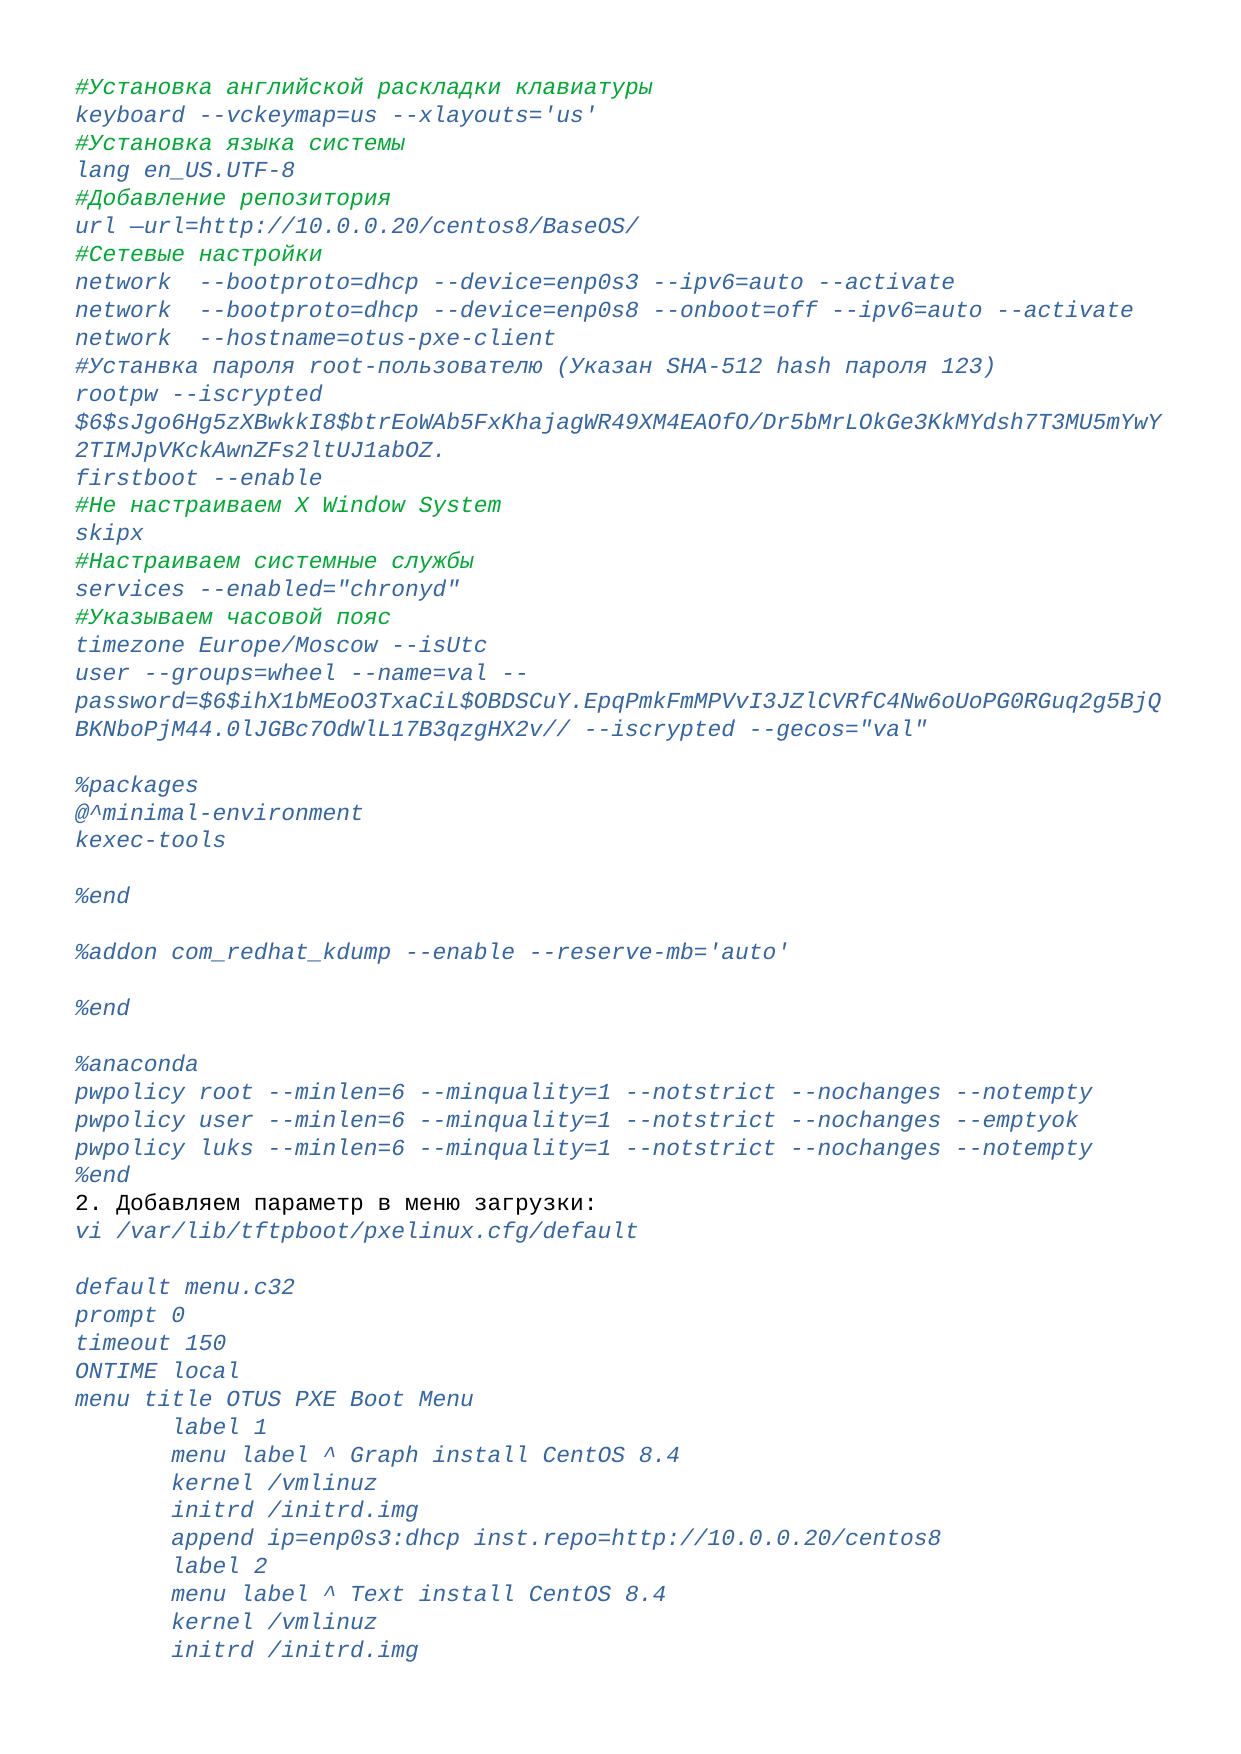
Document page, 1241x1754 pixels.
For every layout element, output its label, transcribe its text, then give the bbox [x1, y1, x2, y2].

text network --hostname=otus-pxe-client [75, 326, 1165, 352]
text %end [75, 884, 1165, 911]
text timeout 150 [75, 1331, 1165, 1357]
text ONTIME local [75, 1359, 1165, 1385]
text network --bootproto=dhcp --device=enp0s8 --onboot=off --ipv6=auto --activate [75, 298, 1165, 324]
text network --bootproto=dhcp --device=enp0s3 --ipv6=auto --activate [75, 270, 1165, 296]
text pwpolicy luks --minlen=6 --minquality=1 --notstrict --nochanges --notempty [75, 1136, 1165, 1162]
text menu title OTUS PXE Boot Menu [75, 1387, 1165, 1413]
text pwpolicy user --minlen=6 --minquality=1 --notstrict --nochanges --emptyok [75, 1108, 1165, 1134]
text %end [75, 996, 1165, 1022]
text kexec-tools [75, 829, 1165, 855]
text %end [75, 1164, 1165, 1190]
text #Установка языка системы [75, 131, 1165, 157]
text #Настраиваем системные службы [75, 549, 1165, 576]
text user --groups=wheel --name=val --password=$6$ihX1bMEoO3TxaCiL$OBDSCuY.EpqPmkFmMPVvI3JZlCVRfC4Nw6oUoPG0RGuq2g5BjQBKNboPjM44.0lJGBc7OdWlL17B3qzgHX2v// --iscrypted --gecos="val" [75, 661, 1165, 743]
text prompt 0 [75, 1303, 1165, 1329]
text 2. Добавляем параметр в меню загрузки: [75, 1192, 1165, 1218]
text #Не настраиваем X Window System [75, 494, 1165, 520]
text %addon com_redhat_kdump --enable --reserve-mb='auto' [75, 940, 1165, 966]
text url —url=http://10.0.0.20/centos8/BaseOS/ [75, 214, 1165, 241]
text kernel /vmlinuz [75, 1610, 1165, 1636]
text menu label ^ Text install CentOS 8.4 [75, 1582, 1165, 1608]
text initrd /initrd.img [75, 1638, 1165, 1664]
text firstboot --enable [75, 466, 1165, 492]
text menu label ^ Graph install CentOS 8.4 [75, 1443, 1165, 1469]
text append ip=enp0s3:dhcp inst.repo=http://10.0.0.20/centos8 [75, 1527, 1165, 1553]
text skipx [75, 522, 1165, 548]
text vi /var/lib/tftpboot/pxelinux.cfg/default [75, 1219, 1165, 1246]
text #Указываем часовой пояс [75, 605, 1165, 631]
text rootpw --iscrypted $6$sJgo6Hg5zXBwkkI8$btrEoWAb5FxKhajagWR49XM4EAOfO/Dr5bMrLOkGe3KkMYdsh7T3MU5mYwY2TIMJpVKckAwnZFs2ltUJ1abOZ. [75, 382, 1165, 464]
text %anaconda [75, 1052, 1165, 1078]
text #Сетевые настройки [75, 242, 1165, 268]
text lang en_US.UTF-8 [75, 159, 1165, 185]
text services --enabled="chronyd" [75, 577, 1165, 603]
text keyboard --vckeymap=us --xlayouts='us' [75, 103, 1165, 129]
text timezone Europe/Moscow --isUtc [75, 633, 1165, 659]
text kernel /vmlinuz [75, 1471, 1165, 1497]
text label 2 [75, 1554, 1165, 1581]
text #Добавление репозитория [75, 187, 1165, 213]
text #Установка английской раскладки клавиатуры [75, 75, 1165, 101]
text label 1 [75, 1415, 1165, 1441]
text %packages [75, 773, 1165, 799]
text default menu.c32 [75, 1275, 1165, 1301]
text #Устанвка пароля root-пользователю (Указан SHA-512 hash пароля 123) [75, 354, 1165, 380]
text @^minimal-environment [75, 801, 1165, 827]
text initrd /initrd.img [75, 1499, 1165, 1525]
text pwpolicy root --minlen=6 --minquality=1 --notstrict --nochanges --notempty [75, 1080, 1165, 1106]
